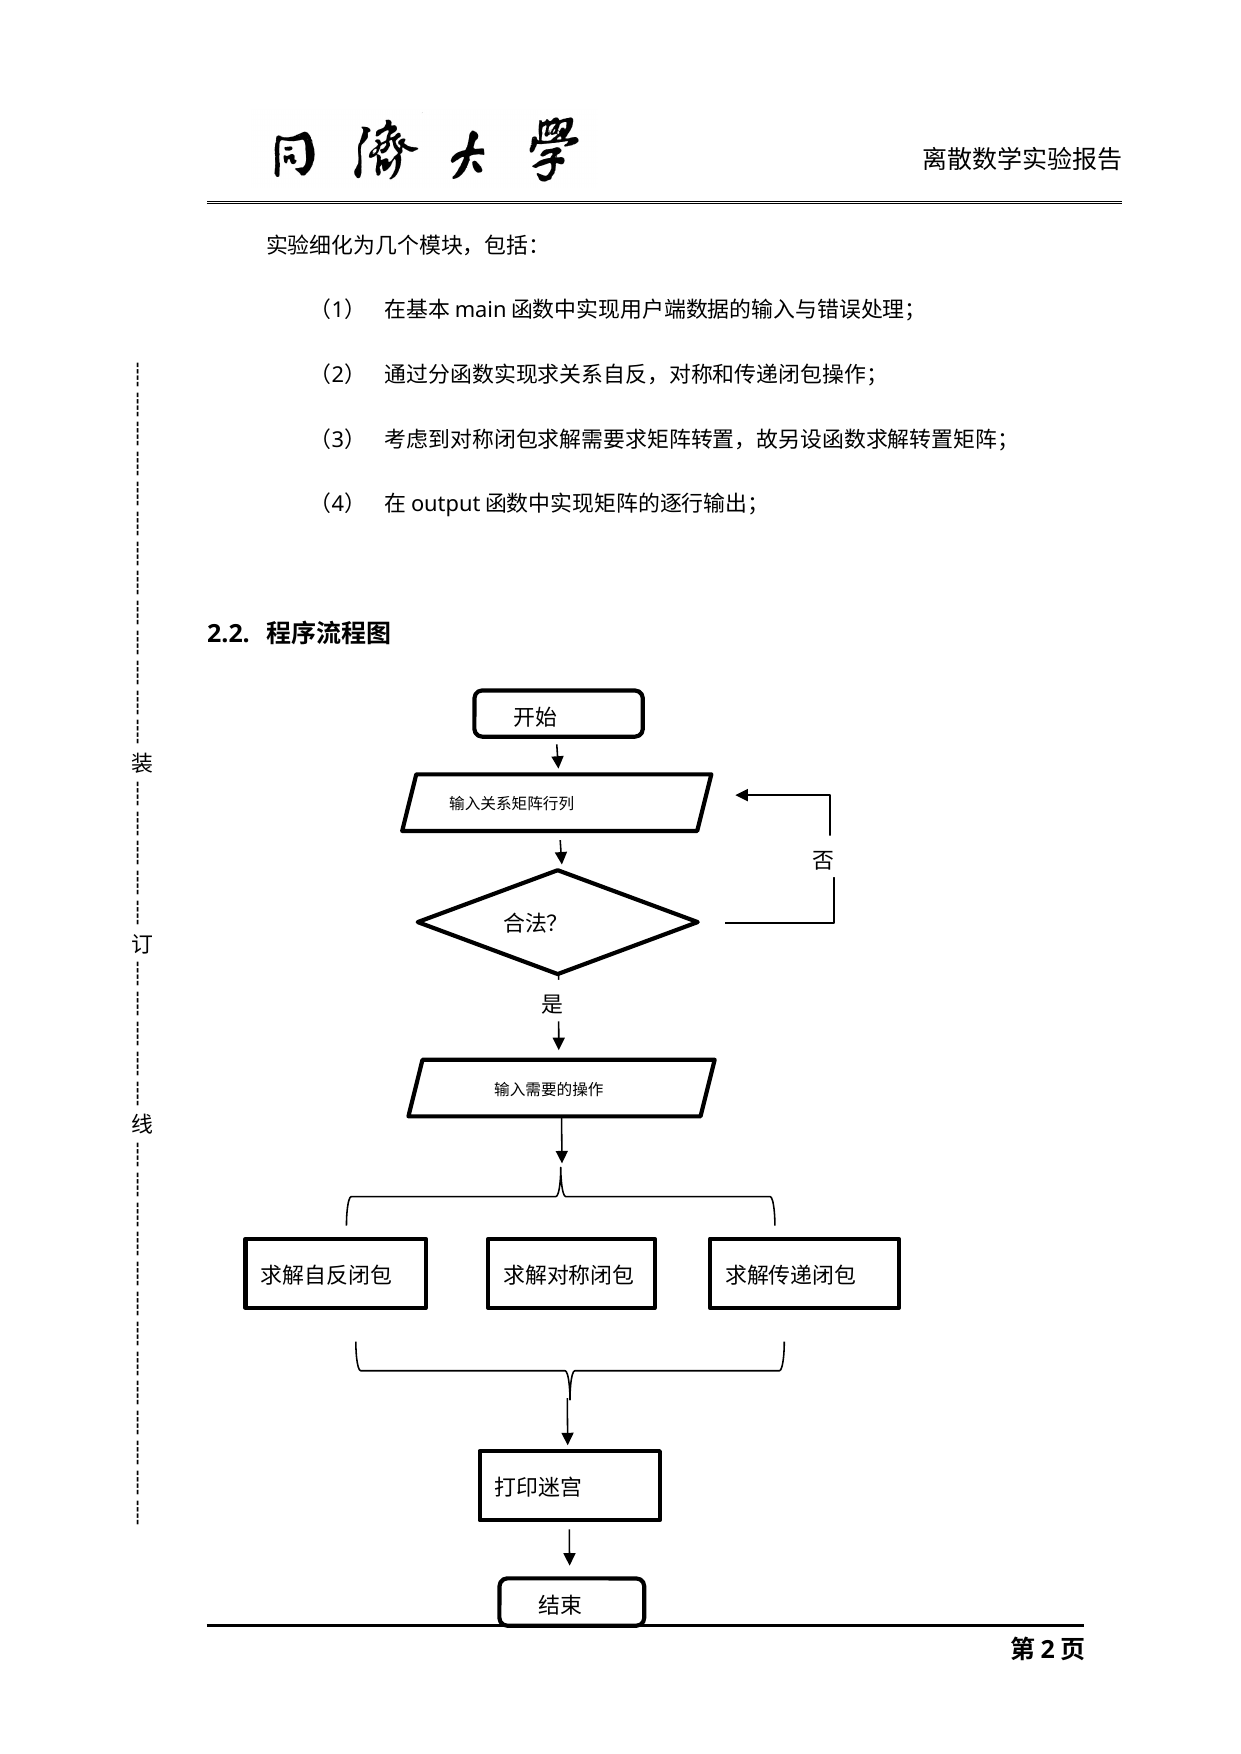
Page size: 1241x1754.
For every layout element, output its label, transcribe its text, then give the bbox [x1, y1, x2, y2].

list 通过分函数实现求关系自反，对称和传递闭包操作； [309, 357, 1122, 389]
list 在output函数中实现矩阵的逐行输出； [309, 486, 1122, 518]
list 在基本main函数中实现用户端数据的输入与错误处理； [309, 292, 1122, 324]
list 本次实验要求重点在于用C++语言实现求关系的自反，对称和传递闭包。具体可以将实验细化为几个模块，包括： [266, 228, 1122, 259]
picture [251, 109, 598, 188]
list 考虑到对称闭包求解需要求矩阵转置，故另设函数求解转置矩阵； [309, 422, 1122, 453]
list 程序流程图 [207, 613, 1122, 649]
